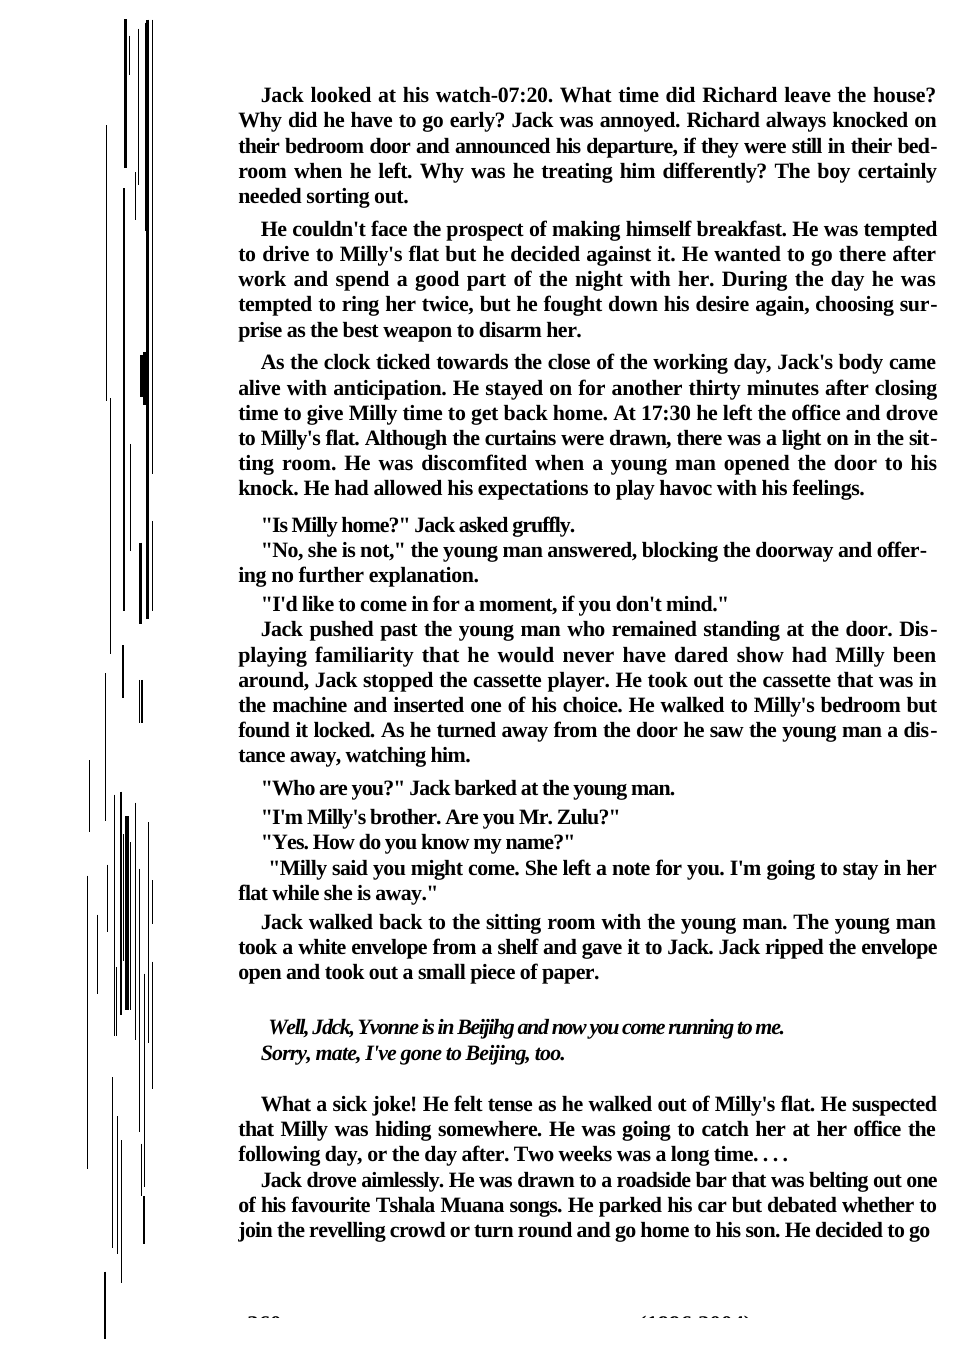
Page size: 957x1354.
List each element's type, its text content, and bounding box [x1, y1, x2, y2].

text "Yes. How do you know my name?" [261, 829, 937, 854]
text Jack walked back to the sitting room with the young man. The young man took a white envelope from a shelf and gave it to Jack. Jack ripped the envelope open and took out a small piece of paper. [238, 909, 937, 984]
text Jack drove aimlessly. He was drawn to a roadside bar that was belting out one of his favourite Tshala Muana songs. He parked his car but debated whether to join the revelling crowd or turn round and go home to his son. He decided to go [238, 1167, 937, 1242]
text Jack looked at his watch-07:20. What time did Richard leave the house? Why did he have to go early? Jack was annoyed. Richard always knocked on their bedroom door and announced his departure, if they were still in their bedroom when he left. Why was he treating him differently? The boy certainly needed sorting out. [238, 82, 937, 208]
text "I'm Milly's brother. Are you Mr. Zulu?" [261, 804, 937, 829]
text "Who are you?" Jack barked at the young man. [261, 775, 937, 800]
text "Is Milly home?" Jack asked gruffly. [261, 512, 937, 537]
text As the clock ticked towards the close of the working day, Jack's body came alive with anticipation. He stayed on for another thirty minutes after closing time to give Milly time to get back home. At 17:30 he left the office and drove to Milly's flat. Although the curtains were drawn, there was a light on in the sitting room. He was discomfited when a young man opened the door to his knock. He had allowed his expectations to play havoc with his feelings. [238, 349, 937, 501]
text Well, Jdck, Yvonne is in Beijihg and now you come running to me. Sorry, mate, I've gone to Beijing, too. [261, 1014, 810, 1065]
text "Milly said you might come. She left a note for you. I'm going to stay in her flat while she is away." [238, 854, 937, 905]
text Jack pushed past the young man who remained standing at the door. Displaying familiarity that he would never have dared show had Milly been around, Jack stopped the cassette player. He took out the cassette that was in the machine and inserted one of his choice. He walked to Milly's bedroom but found it locked. As he turned away from the door he saw the young man a distance away, watching him. [238, 616, 937, 768]
text He couldn't face the prospect of making himself breakfast. He was tempted to drive to Milly's flat but he decided against it. He wanted to go there after work and spend a good part of the night with her. During the day he was tempted to ring her twice, but he fought down his desire again, choosing surprise as the best weapon to disarm her. [238, 216, 937, 342]
text "I'd like to come in for a moment, if you don't mind." [261, 591, 937, 616]
text What a sick joke! He felt tense as he walked out of Milly's flat. He suspected that Milly was hiding somewhere. He was going to catch her at her office the following day, or the day after. Two weeks was a long time. . . . [238, 1091, 937, 1167]
text "No, she is not," the young man answered, blocking the doorway and offering no further explanation. [238, 537, 937, 587]
